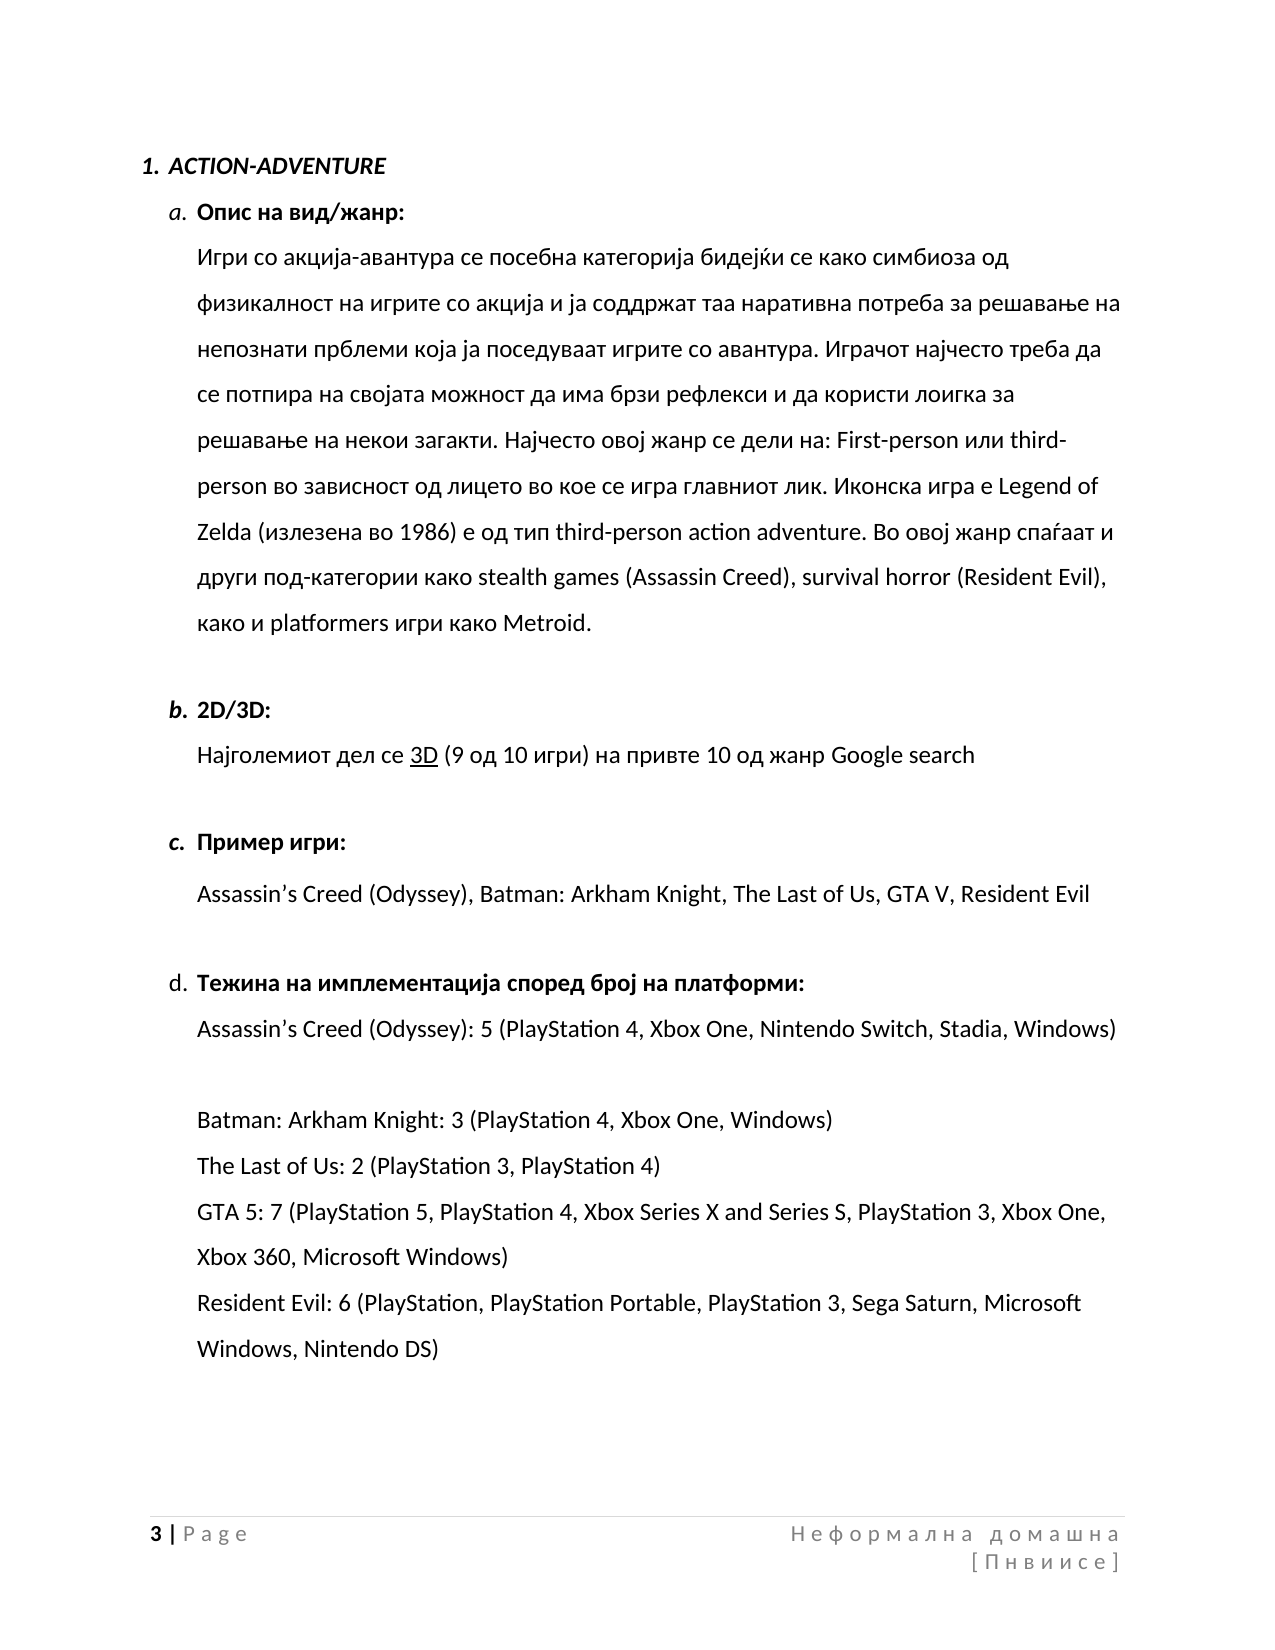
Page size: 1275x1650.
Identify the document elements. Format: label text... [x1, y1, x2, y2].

list 2D/3D: Најголемиот дел се 3D (9 од 10 игри) на привте 10 од жанр Google search [169, 694, 1125, 812]
list ACTION-ADVENTURE [141, 150, 1125, 181]
list Опис на вид/жанр: Игри со акција-авантура се посебна категорија бидејќи се како симбиоза од физикалност на игрите со акција и ја соддржат таа наративна потреба за решавање на непознати прблеми која ја поседуваат игрите со авантура. Играчот најчесто треба да се потпира на својата можност да има брзи рефлекси и да користи лоигка за решавање на некои загакти. Најчесто овој жанр се дели на: First-person или third-person во зависност од лицето во кое се игра главниот лик. Иконска игра е Legend of Zelda (излезена во 1986) е од тип third-person action adventure. Во овој жанр спаѓаат и други под-категории како stealth games (Assassin Creed), survival horror (Resident Evil), како и platformers игри како Metroid. [169, 196, 1125, 680]
list Пример игри: Assassin’s Creed (Odyssey), Batman: Arkham Knight, The Last of Us, GTA V, Resident Evil [169, 826, 1125, 953]
list Тежина на имплементација според број на платформи: Assassin’s Creed (Odyssey): 5 (PlayStation 4, Xbox One, Nintendo Switch, Stadia, Windows) Batman: Arkham Knight: 3 (PlayStation 4, Xbox One, Windows) The Last of Us: 2 (PlayStation 3, PlayStation 4) GTA 5: 7 (PlayStation 5, PlayStation 4, Xbox Series X and Series S, PlayStation 3, Xbox One, Xbox 360, Microsoft Windows) Resident Evil: 6 (PlayStation, PlayStation Portable, PlayStation 3, Sega Saturn, Microsoft Windows, Nintendo DS) [169, 967, 1125, 1451]
